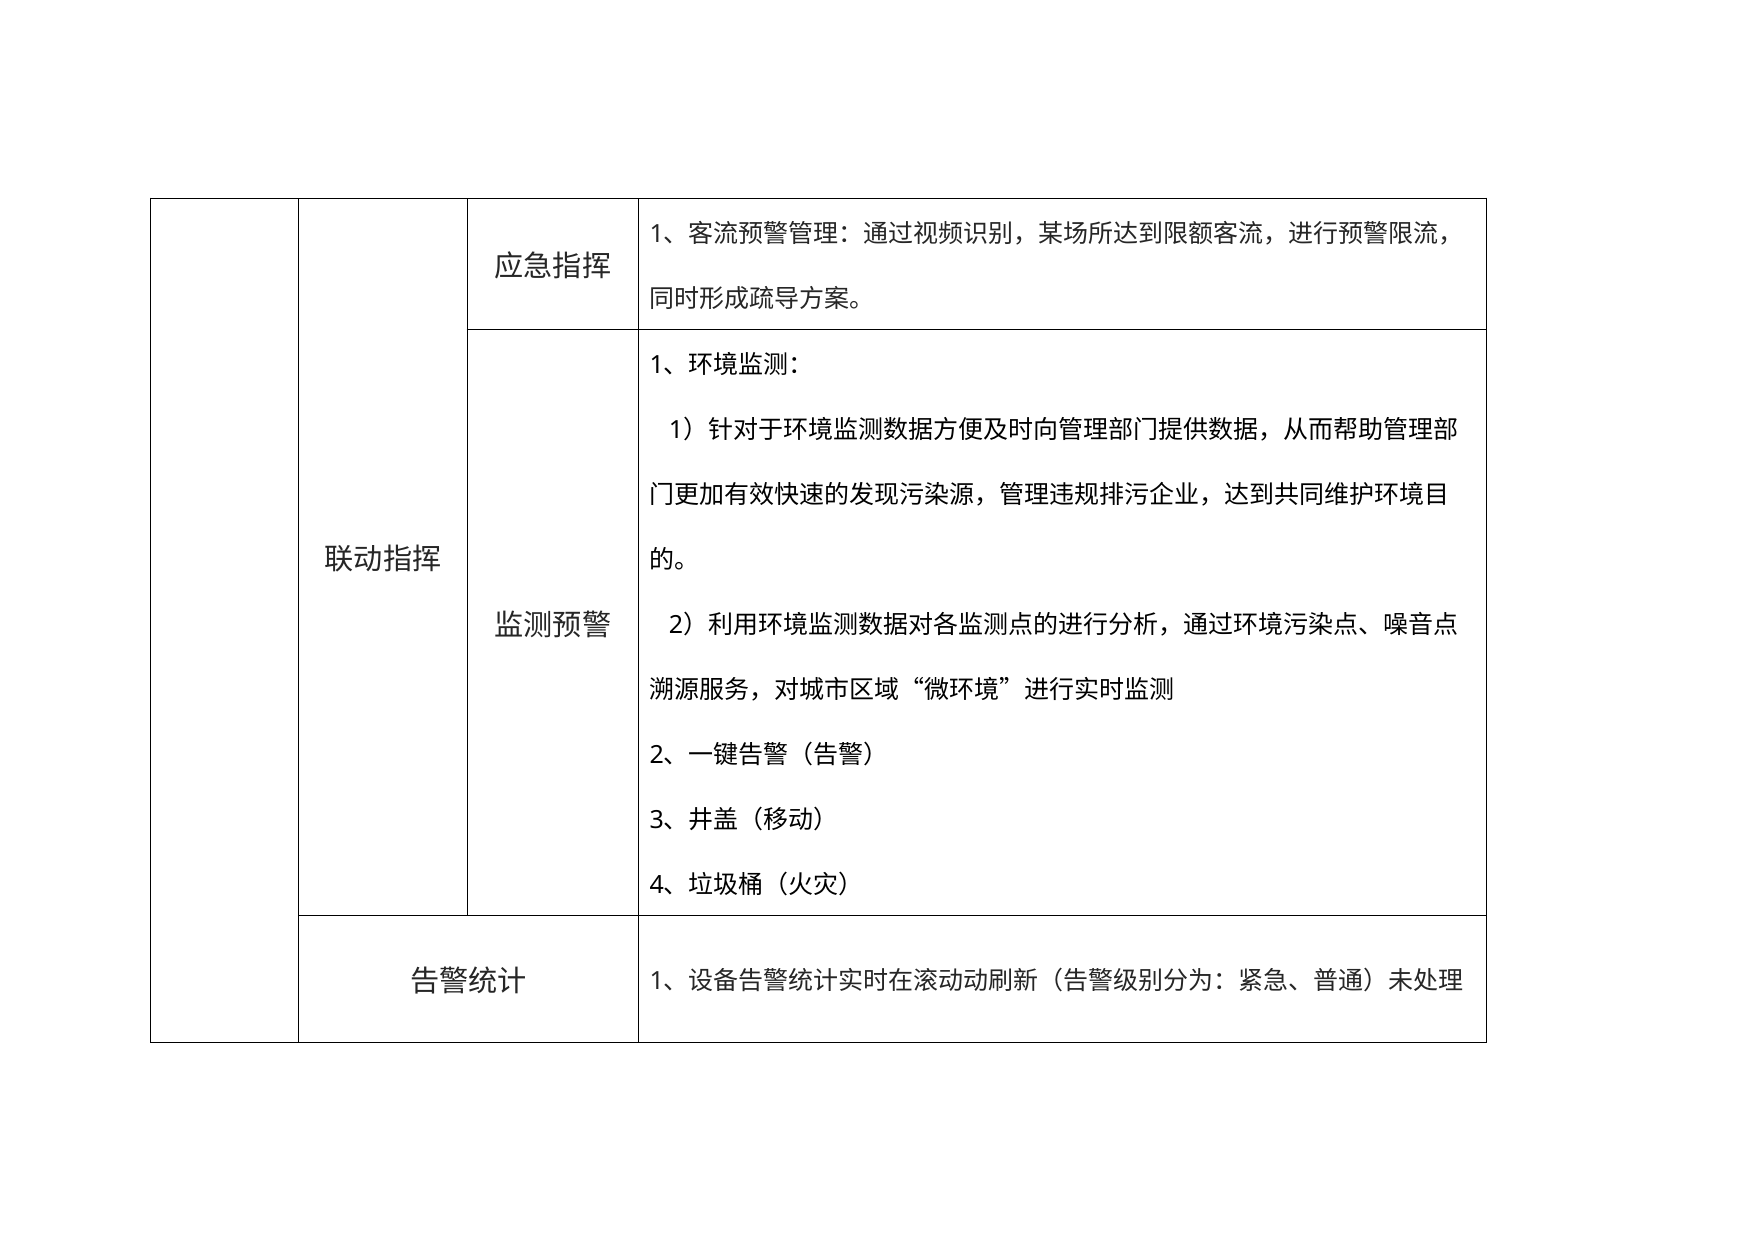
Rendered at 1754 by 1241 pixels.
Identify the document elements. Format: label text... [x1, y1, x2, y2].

table_cell 1、环境监测： 1）针对于环境监测数据方便及时向管理部门提供数据，从而帮助管理部门更加有效快速的发现污染源，管理违规排污企业，达到共同维护环境目的。 2）利用环境监测数据对各监测点的进行分析，通过环境污染点、噪音点溯源服务，对城市区域“微环境”进行实时监测 2、一键告警（告警） 3、井盖（移动） 4、垃圾桶（火灾） [639, 330, 1486, 915]
table_cell 应急指挥 [468, 199, 638, 329]
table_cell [639, 916, 1486, 1042]
table_cell 告警统计 [299, 916, 638, 1042]
table_cell 1、客流预警管理：通过视频识别，某场所达到限额客流，进行预警限流，同时形成疏导方案。 [639, 199, 1486, 329]
table_cell 监测预警 [468, 330, 638, 915]
table_cell 联动指挥 [299, 199, 467, 915]
